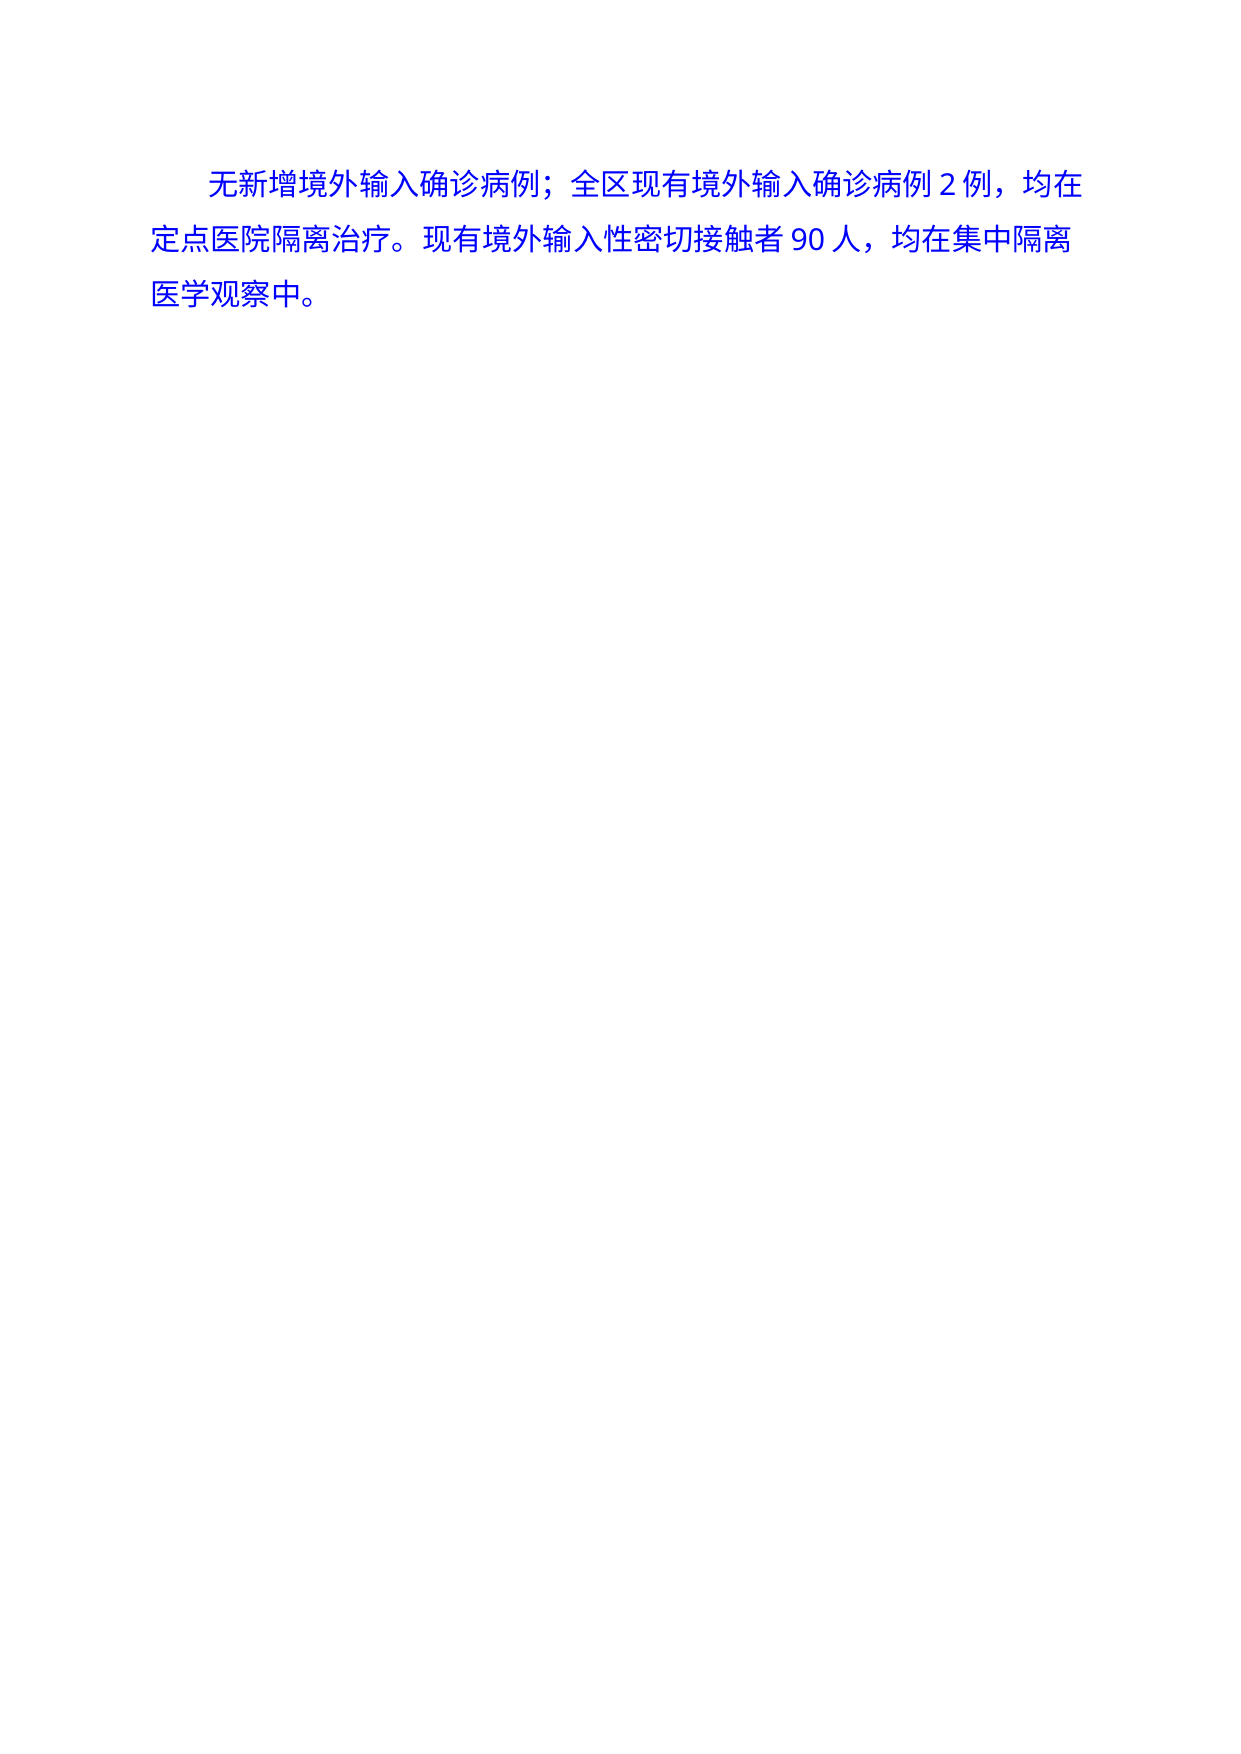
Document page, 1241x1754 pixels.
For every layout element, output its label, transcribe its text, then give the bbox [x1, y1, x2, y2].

text 无新增境外输入确诊病例；全区现有境外输入确诊病例2例，均在定点医院隔离治疗。现有境外输入性密切接触者90人，均在集中隔离医学观察中。 [150, 150, 1090, 314]
